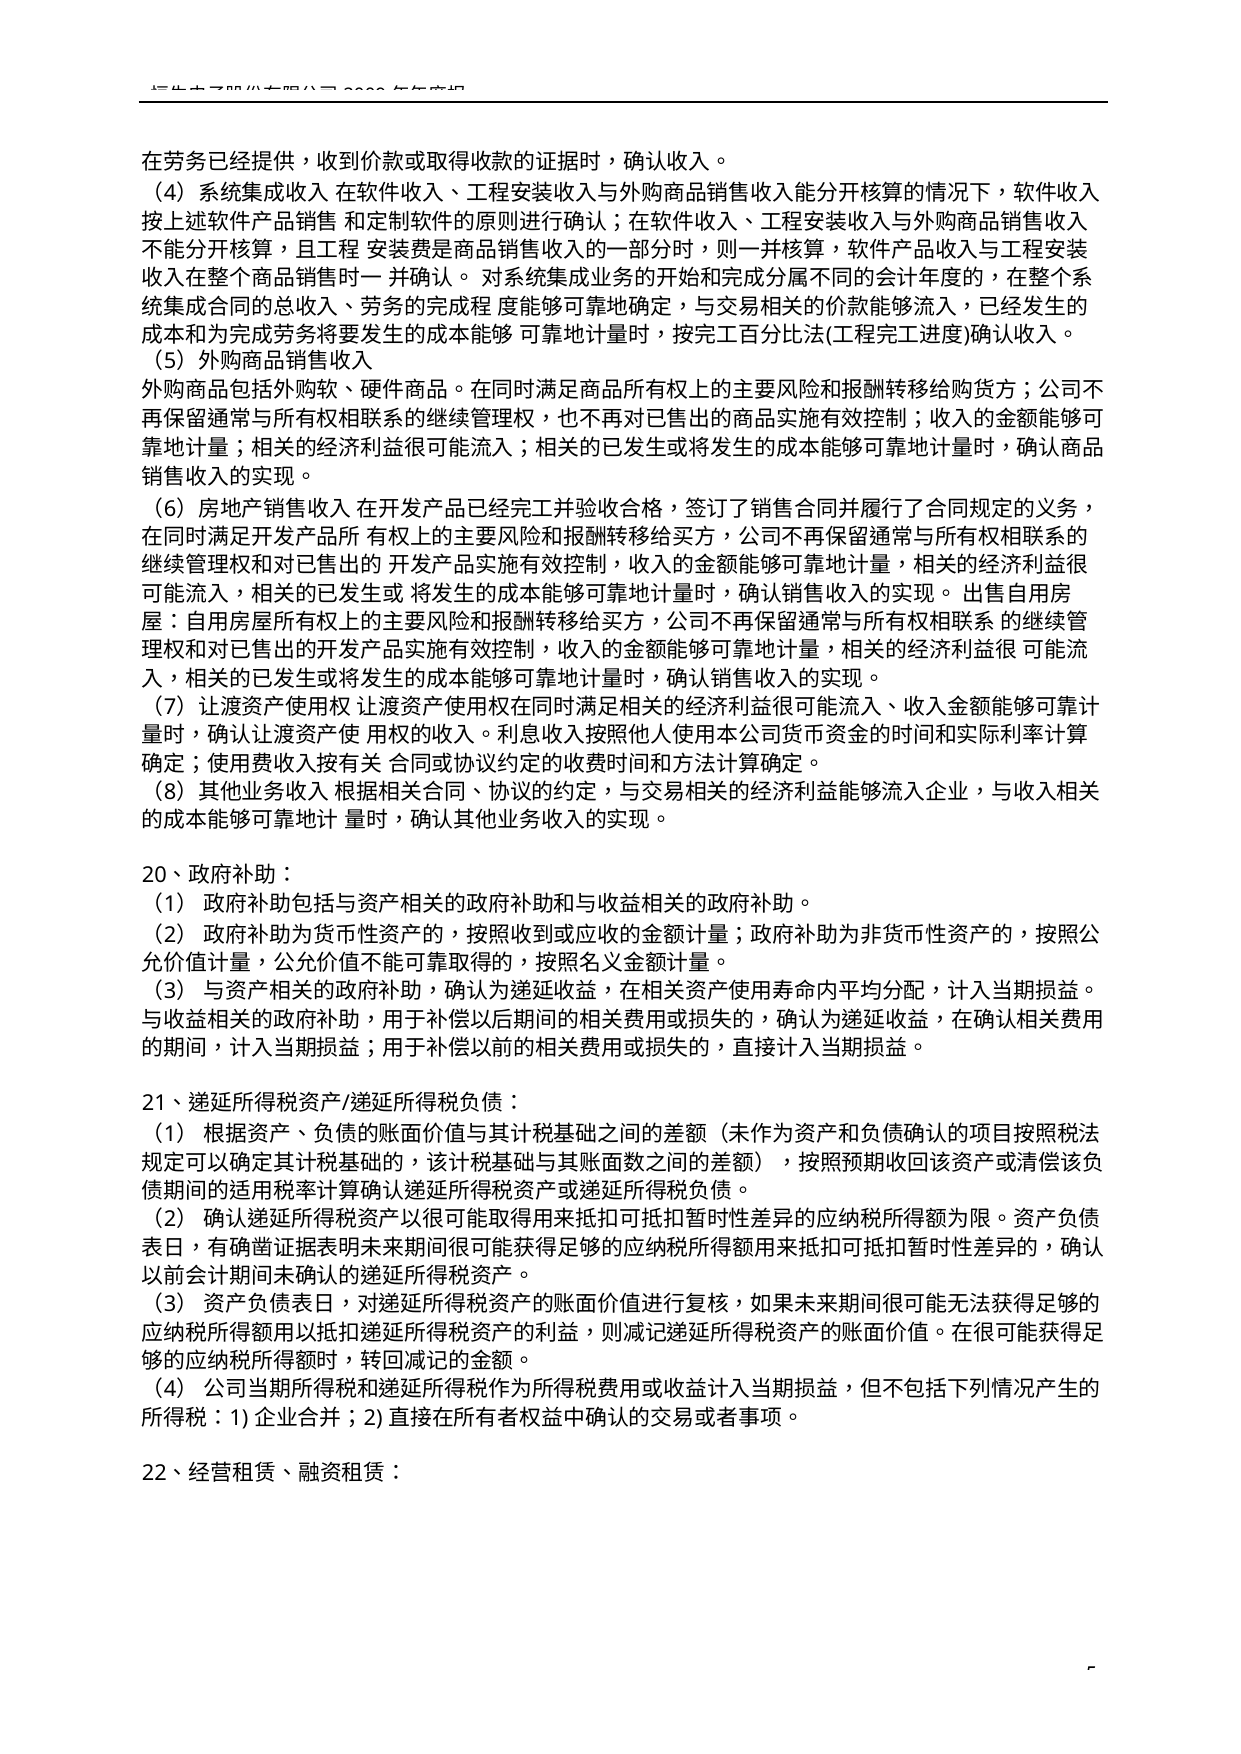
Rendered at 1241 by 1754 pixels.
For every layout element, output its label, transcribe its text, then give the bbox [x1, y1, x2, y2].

text （1） 政府补助包括与资产相关的政府补助和与收益相关的政府补助。 [142, 889, 1119, 917]
text 外购商品包括外购软、硬件商品。在同时满足商品所有权上的主要风险和报酬转移给购货方；公司不 再保留通常与所有权相联系的继续管理权，也不再对已售出的商品实施有效控制；收入的金额能够可 靠地计量；相关的经济利益很可能流入；相关的已发生或将发生的成本能够可靠地计量时，确认商品 销售收入的实现。 [142, 374, 1105, 491]
text （6）房地产销售收入 在开发产品已经完工并验收合格，签订了销售合同并履行了合同规定的义务，在同时满足开发产品所 有权上的主要风险和报酬转移给买方，公司不再保留通常与所有权相联系的继续管理权和对已售出的 开发产品实施有效控制，收入的金额能够可靠地计量，相关的经济利益很可能流入，相关的已发生或 将发生的成本能够可靠地计量时，确认销售收入的实现。 出售自用房屋：自用房屋所有权上的主要风险和报酬转移给买方，公司不再保留通常与所有权相联系 的继续管理权和对已售出的开发产品实施有效控制，收入的金额能够可靠地计量，相关的经济利益很 可能流入，相关的已发生或将发生的成本能够可靠地计量时，确认销售收入的实现。 [142, 493, 1106, 692]
text （4） 公司当期所得税和递延所得税作为所得税费用或收益计入当期损益，但不包括下列情况产生的 所得税：1) 企业合并；2) 直接在所有者权益中确认的交易或者事项。 [142, 1374, 1106, 1431]
text 21、递延所得税资产/递延所得税负债： [142, 1088, 1119, 1116]
text 20、政府补助： [142, 860, 1119, 889]
text 22、经营租赁、融资租赁： [142, 1457, 1119, 1487]
text （4）系统集成收入 在软件收入、工程安装收入与外购商品销售收入能分开核算的情况下，软件收入按上述软件产品销售 和定制软件的原则进行确认；在软件收入、工程安装收入与外购商品销售收入不能分开核算，且工程 安装费是商品销售收入的一部分时，则一并核算，软件产品收入与工程安装收入在整个商品销售时一 并确认。 对系统集成业务的开始和完成分属不同的会计年度的，在整个系统集成合同的总收入、劳务的完成程 度能够可靠地确定，与交易相关的价款能够流入，已经发生的成本和为完成劳务将要发生的成本能够 可靠地计量时，按完工百分比法(工程完工进度)确认收入。 [142, 178, 1106, 348]
text （2） 政府补助为货币性资产的，按照收到或应收的金额计量；政府补助为非货币性资产的，按照公 允价值计量，公允价值不能可靠取得的，按照名义金额计量。 [142, 920, 1106, 976]
text （3） 与资产相关的政府补助，确认为递延收益，在相关资产使用寿命内平均分配，计入当期损益。 与收益相关的政府补助，用于补偿以后期间的相关费用或损失的，确认为递延收益，在确认相关费用 的期间，计入当期损益；用于补偿以前的相关费用或损失的，直接计入当期损益。 [142, 976, 1105, 1061]
text （3） 资产负债表日，对递延所得税资产的账面价值进行复核，如果未来期间很可能无法获得足够的 应纳税所得额用以抵扣递延所得税资产的利益，则减记递延所得税资产的账面价值。在很可能获得足 够的应纳税所得额时，转回减记的金额。 [142, 1289, 1105, 1374]
text （2） 确认递延所得税资产以很可能取得用来抵扣可抵扣暂时性差异的应纳税所得额为限。资产负债 表日，有确凿证据表明未来期间很可能获得足够的应纳税所得额用来抵扣可抵扣暂时性差异的，确认 以前会计期间未确认的递延所得税资产。 [142, 1204, 1105, 1289]
text 在劳务已经提供，收到价款或取得收款的证据时，确认收入。 [142, 147, 1119, 176]
text （7）让渡资产使用权 让渡资产使用权在同时满足相关的经济利益很可能流入、收入金额能够可靠计量时，确认让渡资产使 用权的收入。利息收入按照他人使用本公司货币资金的时间和实际利率计算确定；使用费收入按有关 合同或协议约定的收费时间和方法计算确定。 [142, 692, 1106, 777]
text （1） 根据资产、负债的账面价值与其计税基础之间的差额（未作为资产和负债确认的项目按照税法 规定可以确定其计税基础的，该计税基础与其账面数之间的差额），按照预期收回该资产或清偿该负 债期间的适用税率计算确认递延所得税资产或递延所得税负债。 [142, 1119, 1105, 1204]
text （5）外购商品销售收入 [142, 348, 1119, 374]
text （8）其他业务收入 根据相关合同、协议的约定，与交易相关的经济利益能够流入企业，与收入相关的成本能够可靠地计 量时，确认其他业务收入的实现。 [142, 777, 1106, 833]
